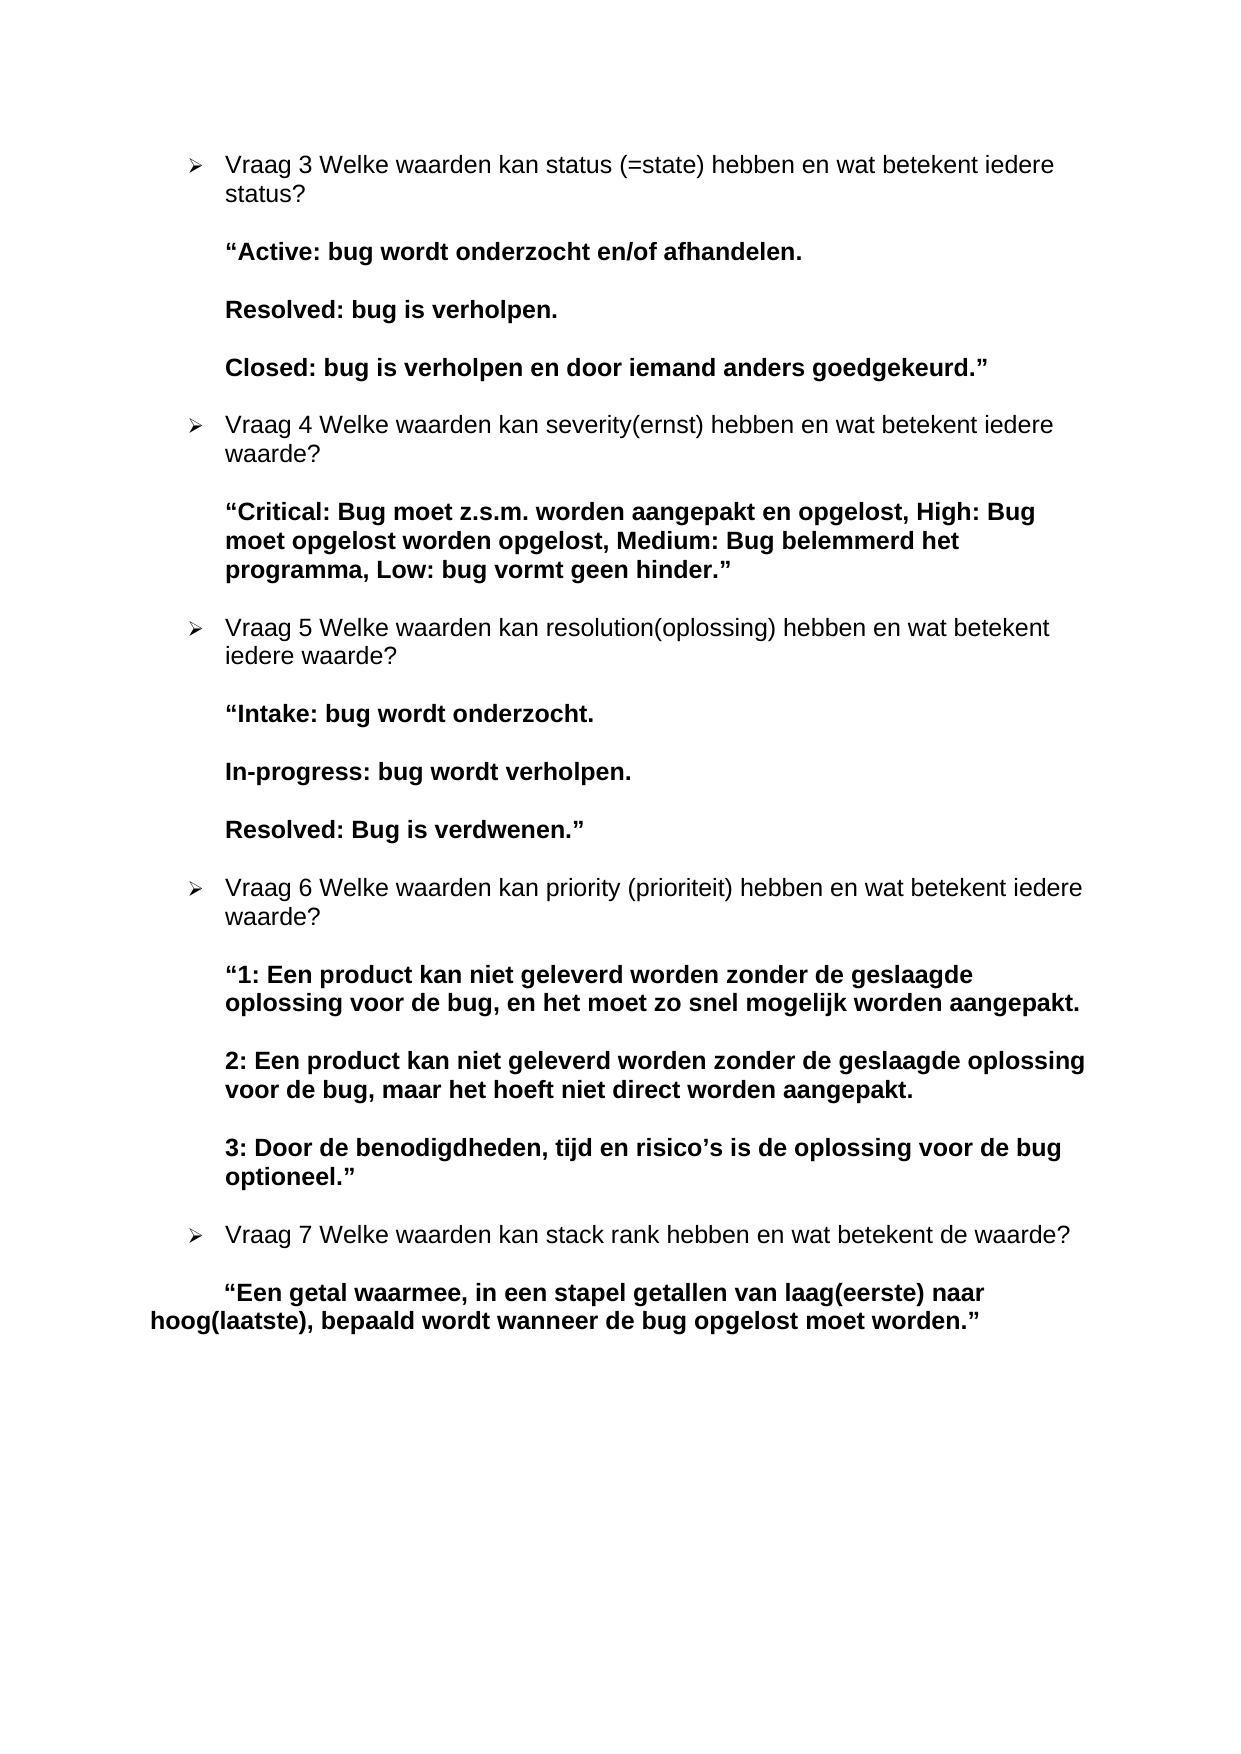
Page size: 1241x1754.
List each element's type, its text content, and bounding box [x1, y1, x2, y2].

list Vraag 7 Welke waarden kan stack rank hebben en wat betekent de waarde? [187, 1219, 1090, 1248]
text “Critical: Bug moet z.s.m. worden aangepakt en opgelost, High: Bug moet opgelost worden opgelost, Medium: Bug belemmerd het programma, Low: bug vormt geen hinder.” [225, 497, 1090, 583]
text “Intake: bug wordt onderzocht. [225, 699, 1090, 728]
text Closed: bug is verholpen en door iemand anders goedgekeurd.” [225, 352, 1090, 381]
list Vraag 5 Welke waarden kan resolution(oplossing) hebben en wat betekent iedere waarde? [187, 612, 1090, 670]
text 2: Een product kan niet geleverd worden zonder de geslaagde oplossing voor de bug, maar het hoeft niet direct worden aangepakt. [225, 1046, 1090, 1104]
list Vraag 6 Welke waarden kan priority (prioriteit) hebben en wat betekent iedere waarde? [187, 873, 1090, 930]
text Resolved: bug is verholpen. [225, 294, 1090, 323]
text Resolved: Bug is verdwenen.” [225, 815, 1090, 844]
list Vraag 4 Welke waarden kan severity(ernst) hebben en wat betekent iedere waarde? [187, 410, 1090, 468]
text In-progress: bug wordt verholpen. [225, 757, 1090, 786]
text “1: Een product kan niet geleverd worden zonder de geslaagde oplossing voor de bug, en het moet zo snel mogelijk worden aangepakt. [225, 959, 1090, 1017]
text “Een getal waarmee, in een stapel getallen van laag(eerste) naar hoog(laatste), bepaald wordt wanneer de bug opgelost moet worden.” [150, 1277, 1090, 1335]
text “Active: bug wordt onderzocht en/of afhandelen. [225, 237, 1090, 265]
list Vraag 3 Welke waarden kan status (=state) hebben en wat betekent iedere status? [187, 150, 1090, 207]
text 3: Door de benodigdheden, tijd en risico’s is de oplossing voor de bug optioneel.” [225, 1133, 1090, 1190]
